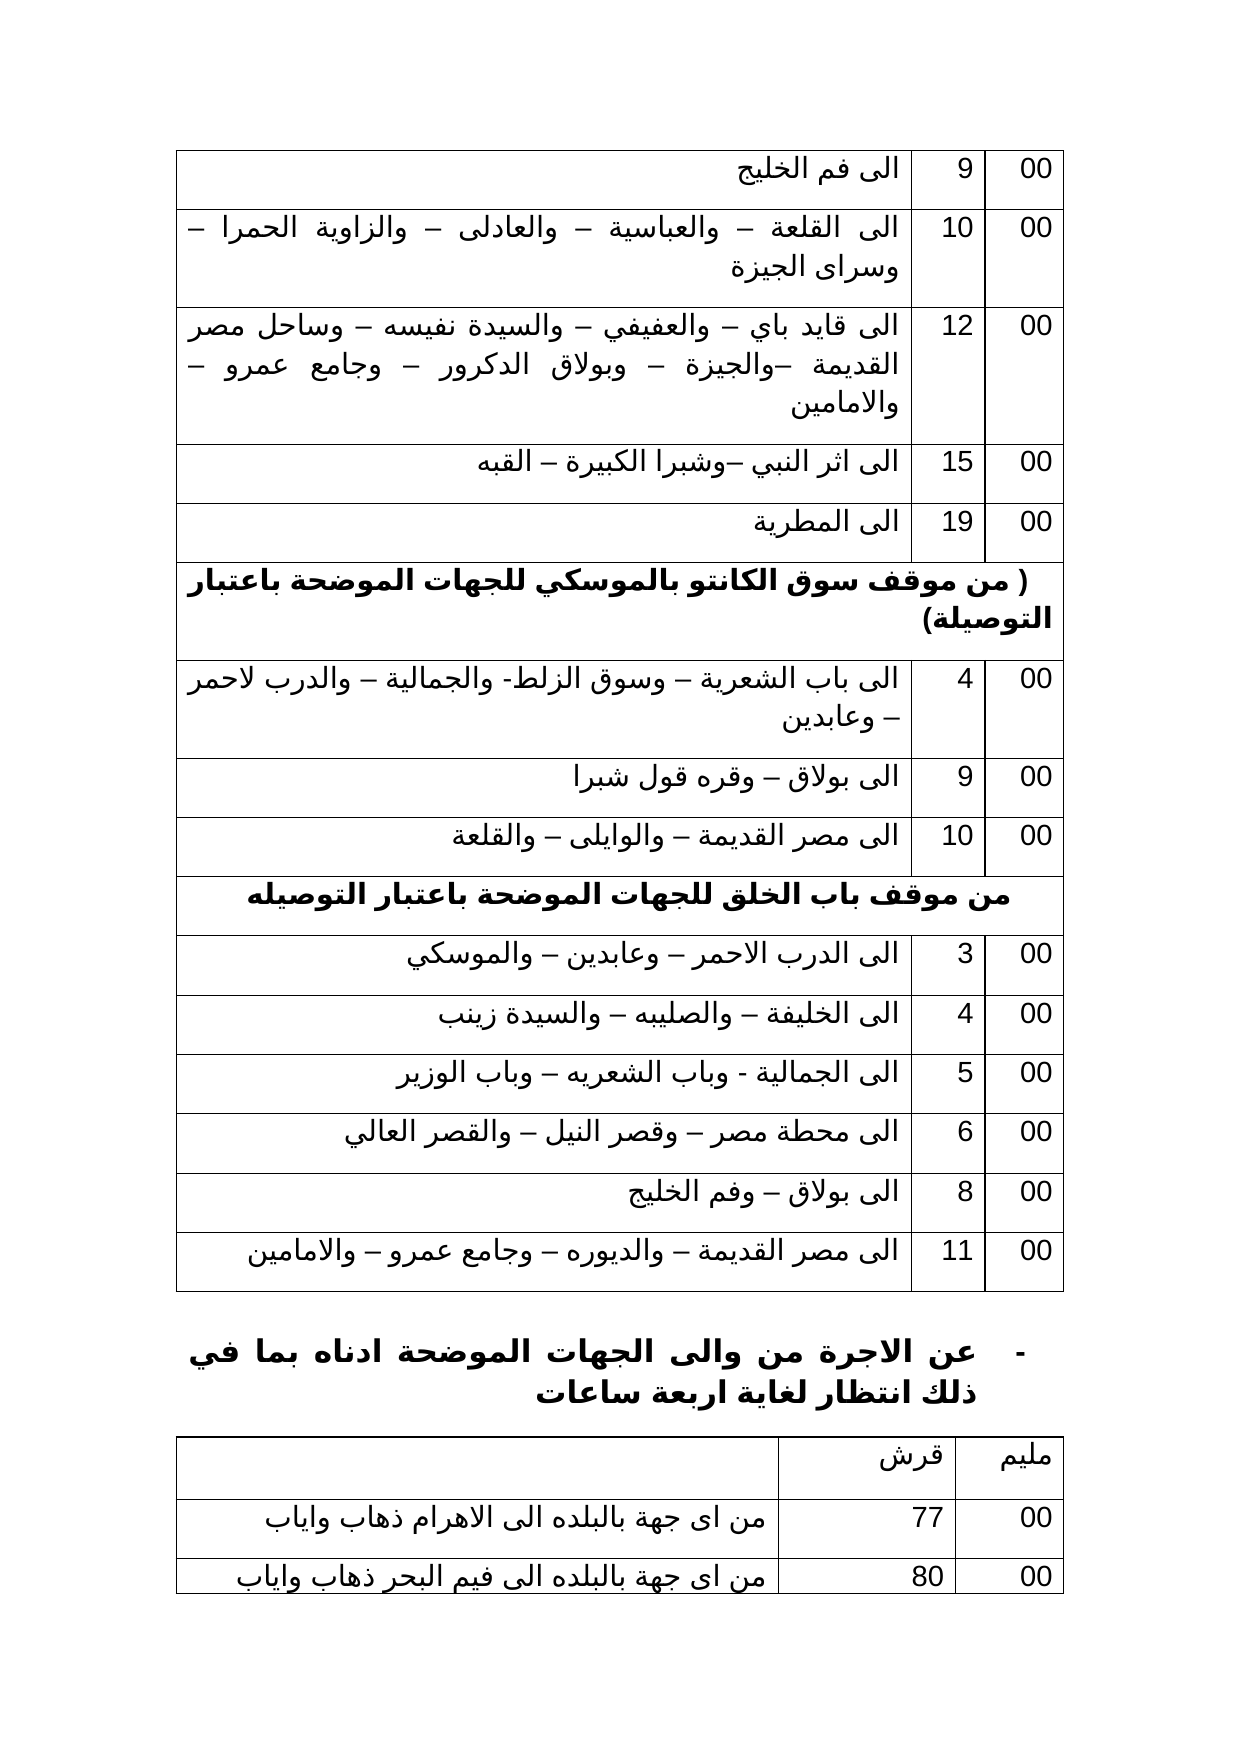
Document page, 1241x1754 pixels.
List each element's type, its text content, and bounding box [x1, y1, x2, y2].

table_cell 00 [986, 445, 1063, 503]
table_cell 00 [986, 504, 1063, 562]
table_cell ( من موقف سوق الكانتو بالموسكي للجهات الموضحة باعتبار التوصيلة) [177, 563, 1063, 660]
table_cell من موقف باب الخلق للجهات الموضحة باعتبار التوصيله [177, 877, 1063, 935]
list عن الاجرة من والى الجهات الموضحة ادناه بما في ذلك انتظار لغاية اربعة ساعات [187, 1333, 1015, 1410]
table_cell الى بولاق – وقره قول شبرا [177, 759, 911, 817]
table_cell الى بولاق – وفم الخليج [177, 1174, 911, 1232]
table_cell الى القلعة – والعباسية – والعادلى – والزاوية الحمرا – وسراى الجيزة [177, 210, 911, 307]
table_cell 00 [956, 1559, 1063, 1593]
table_cell الى اثر النبي –وشبرا الكبيرة – القبه [177, 445, 911, 503]
table_cell الى الخليفة – والصليبه – والسيدة زينب [177, 996, 911, 1054]
table_cell 5 [912, 1055, 984, 1113]
table_cell 4 [912, 661, 984, 758]
table_cell 00 [986, 151, 1063, 209]
table_cell 12 [912, 308, 984, 443]
table_cell 9 [912, 151, 984, 209]
table_cell 19 [912, 504, 984, 562]
table_cell الى مصر القديمة – والديوره – وجامع عمرو – والامامين [177, 1233, 911, 1291]
table_cell 00 [986, 818, 1063, 876]
table_cell 00 [986, 1233, 1063, 1291]
table_cell 00 [986, 308, 1063, 443]
table_cell 8 [912, 1174, 984, 1232]
table_cell الى الجمالية - وباب الشعريه – وباب الوزير [177, 1055, 911, 1113]
table_cell 9 [912, 759, 984, 817]
table_cell الى قايد باي – والعفيفي – والسيدة نفيسه – وساحل مصر القديمة –والجيزة – وبولاق الدكرور – وجامع عمرو – والامامين [177, 308, 911, 443]
table_cell 00 [986, 1174, 1063, 1232]
table_cell من اى جهة بالبلده الى الاهرام ذهاب واياب [177, 1500, 778, 1558]
table_cell 00 [986, 210, 1063, 307]
table_cell 00 [986, 1055, 1063, 1113]
table_cell الى محطة مصر – وقصر النيل – والقصر العالي [177, 1114, 911, 1172]
table_cell الى فم الخليج [177, 151, 911, 209]
table_cell 10 [912, 818, 984, 876]
table_cell 00 [986, 661, 1063, 758]
table_cell 00 [986, 996, 1063, 1054]
table_cell الى مصر القديمة – والوايلى – والقلعة [177, 818, 911, 876]
table_cell 77 [779, 1500, 955, 1558]
table_cell 4 [912, 996, 984, 1054]
table_header [177, 1438, 778, 1499]
table_cell 00 [986, 759, 1063, 817]
table_cell 80 [779, 1559, 955, 1593]
table_cell 6 [912, 1114, 984, 1172]
table_header قرش [779, 1438, 955, 1499]
table_cell 15 [912, 445, 984, 503]
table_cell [177, 1559, 778, 1593]
table_cell الى باب الشعرية – وسوق الزلط- والجمالية – والدرب لاحمر – وعابدين [177, 661, 911, 758]
table_cell الى المطرية [177, 504, 911, 562]
table_cell 00 [986, 1114, 1063, 1172]
table_cell 3 [912, 936, 984, 995]
table_header مليم [956, 1438, 1063, 1499]
table_cell 11 [912, 1233, 984, 1291]
table_cell 10 [912, 210, 984, 307]
table_cell الى الدرب الاحمر – وعابدين – والموسكي [177, 936, 911, 995]
table_cell 00 [986, 936, 1063, 995]
table_cell 00 [956, 1500, 1063, 1558]
